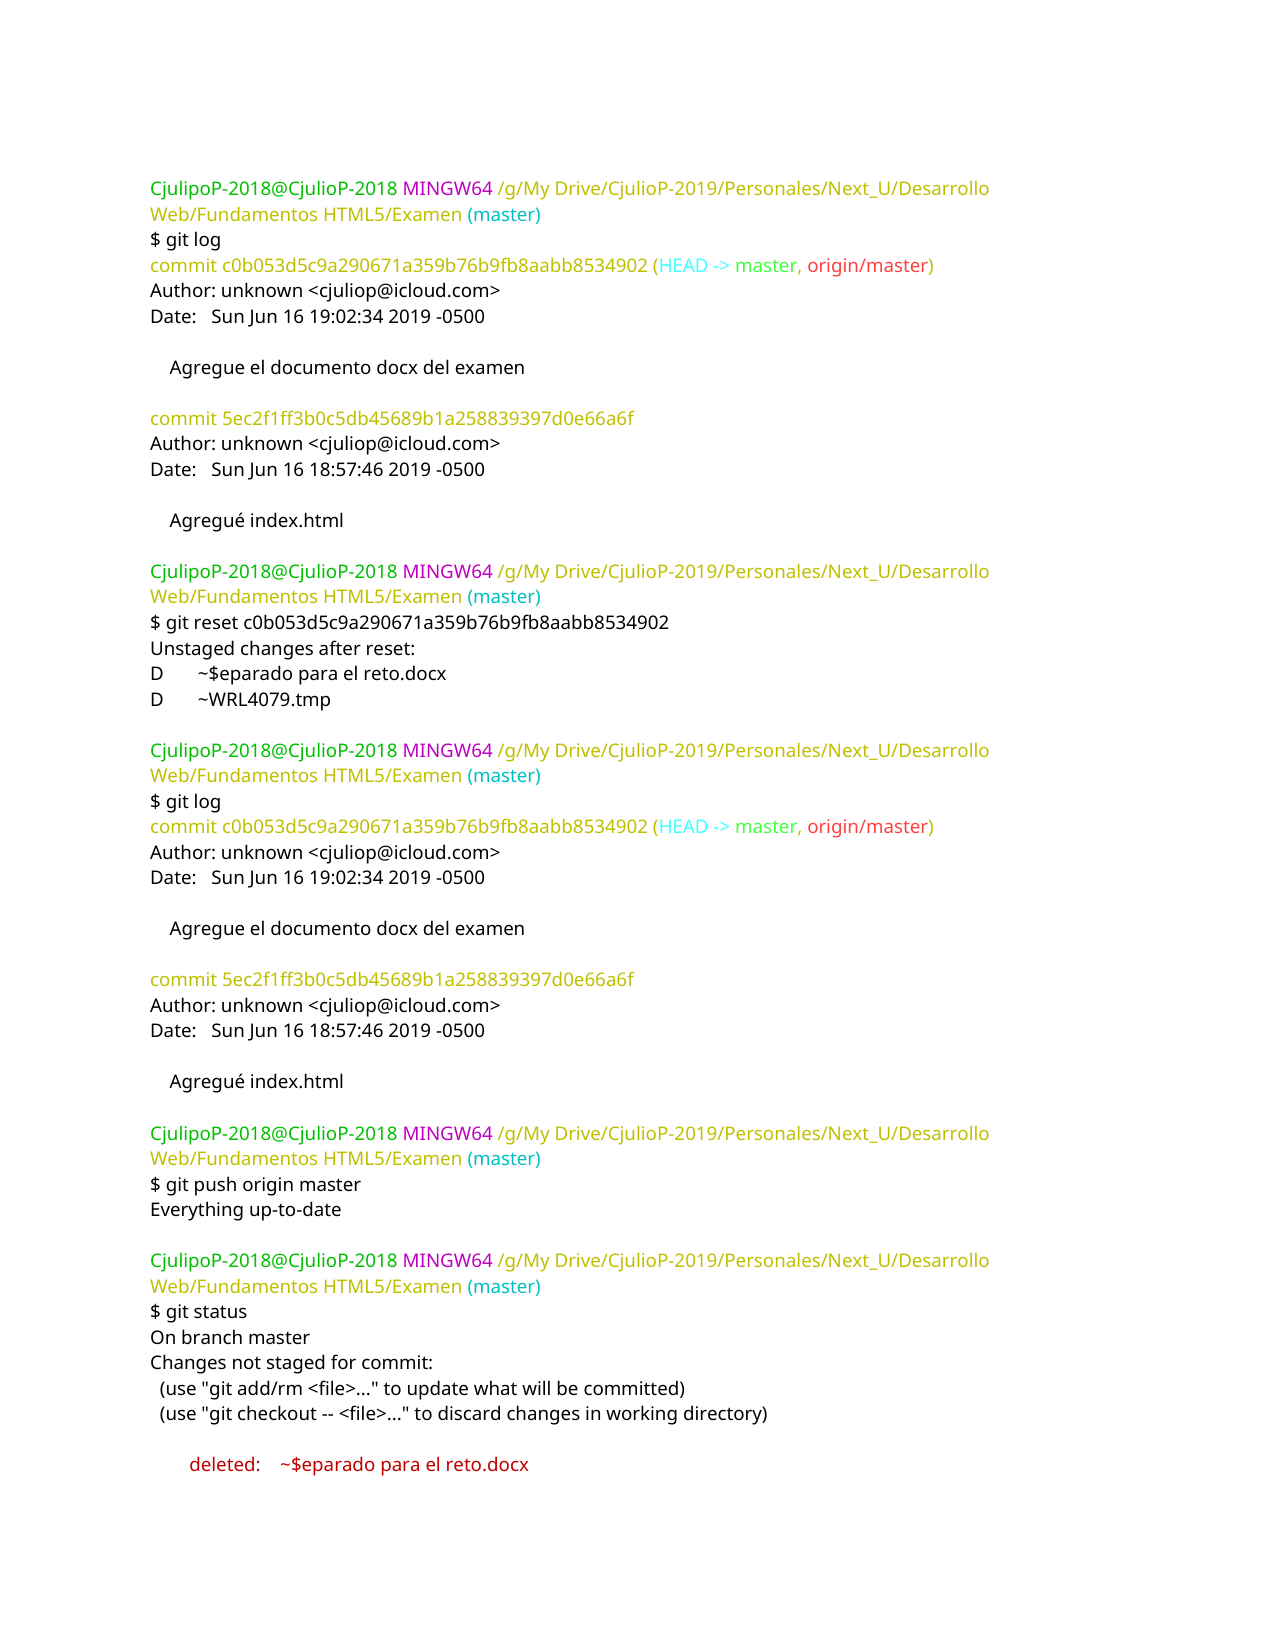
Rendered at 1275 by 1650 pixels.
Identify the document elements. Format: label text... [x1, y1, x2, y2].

text (use "git checkout -- <file>..." to discard changes in working directory) [150, 1401, 1125, 1426]
text commit 5ec2f1ff3b0c5db45689b1a258839397d0e66a6f [150, 405, 1125, 431]
text Agregue el documento docx del examen [150, 354, 1125, 380]
text commit 5ec2f1ff3b0c5db45689b1a258839397d0e66a6f [150, 967, 1125, 992]
text CjulipoP-2018@CjulioP-2018 MINGW64 /g/My Drive/CjulioP-2019/Personales/Next_U/Desarrollo Web/Fundamentos HTML5/Examen (master) [150, 1247, 1125, 1298]
text Everything up-to-date [150, 1196, 1125, 1222]
text D ~WRL4079.tmp [150, 686, 1125, 711]
text Date: Sun Jun 16 19:02:34 2019 -0500 [150, 864, 1125, 890]
text commit c0b053d5c9a290671a359b76b9fb8aabb8534902 (HEAD -> master, origin/master) [150, 813, 1125, 839]
text Unstaged changes after reset: [150, 635, 1125, 660]
text commit c0b053d5c9a290671a359b76b9fb8aabb8534902 (HEAD -> master, origin/master) [150, 252, 1125, 278]
text (use "git add/rm <file>..." to update what will be committed) [150, 1375, 1125, 1401]
text D ~$eparado para el reto.docx [150, 660, 1125, 686]
text $ git status [150, 1298, 1125, 1324]
text Author: unknown <cjuliop@icloud.com> [150, 278, 1125, 303]
text Date: Sun Jun 16 18:57:46 2019 -0500 [150, 456, 1125, 482]
text Agregué index.html [150, 1069, 1125, 1094]
text Author: unknown <cjuliop@icloud.com> [150, 431, 1125, 456]
text deleted: ~$eparado para el reto.docx [150, 1452, 1125, 1477]
text On branch master [150, 1324, 1125, 1349]
text CjulipoP-2018@CjulioP-2018 MINGW64 /g/My Drive/CjulioP-2019/Personales/Next_U/Desarrollo Web/Fundamentos HTML5/Examen (master) [150, 1120, 1125, 1171]
text Agregue el documento docx del examen [150, 916, 1125, 941]
text $ git push origin master [150, 1171, 1125, 1196]
text Date: Sun Jun 16 19:02:34 2019 -0500 [150, 303, 1125, 329]
text Changes not staged for commit: [150, 1349, 1125, 1375]
text Author: unknown <cjuliop@icloud.com> [150, 839, 1125, 864]
text $ git log [150, 227, 1125, 252]
text CjulipoP-2018@CjulioP-2018 MINGW64 /g/My Drive/CjulioP-2019/Personales/Next_U/Desarrollo Web/Fundamentos HTML5/Examen (master) [150, 737, 1125, 788]
text CjulipoP-2018@CjulioP-2018 MINGW64 /g/My Drive/CjulioP-2019/Personales/Next_U/Desarrollo Web/Fundamentos HTML5/Examen (master) [150, 558, 1125, 609]
text Date: Sun Jun 16 18:57:46 2019 -0500 [150, 1018, 1125, 1043]
text $ git log [150, 788, 1125, 813]
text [150, 176, 1125, 227]
text $ git reset c0b053d5c9a290671a359b76b9fb8aabb8534902 [150, 609, 1125, 635]
text Author: unknown <cjuliop@icloud.com> [150, 992, 1125, 1018]
text Agregué index.html [150, 507, 1125, 533]
